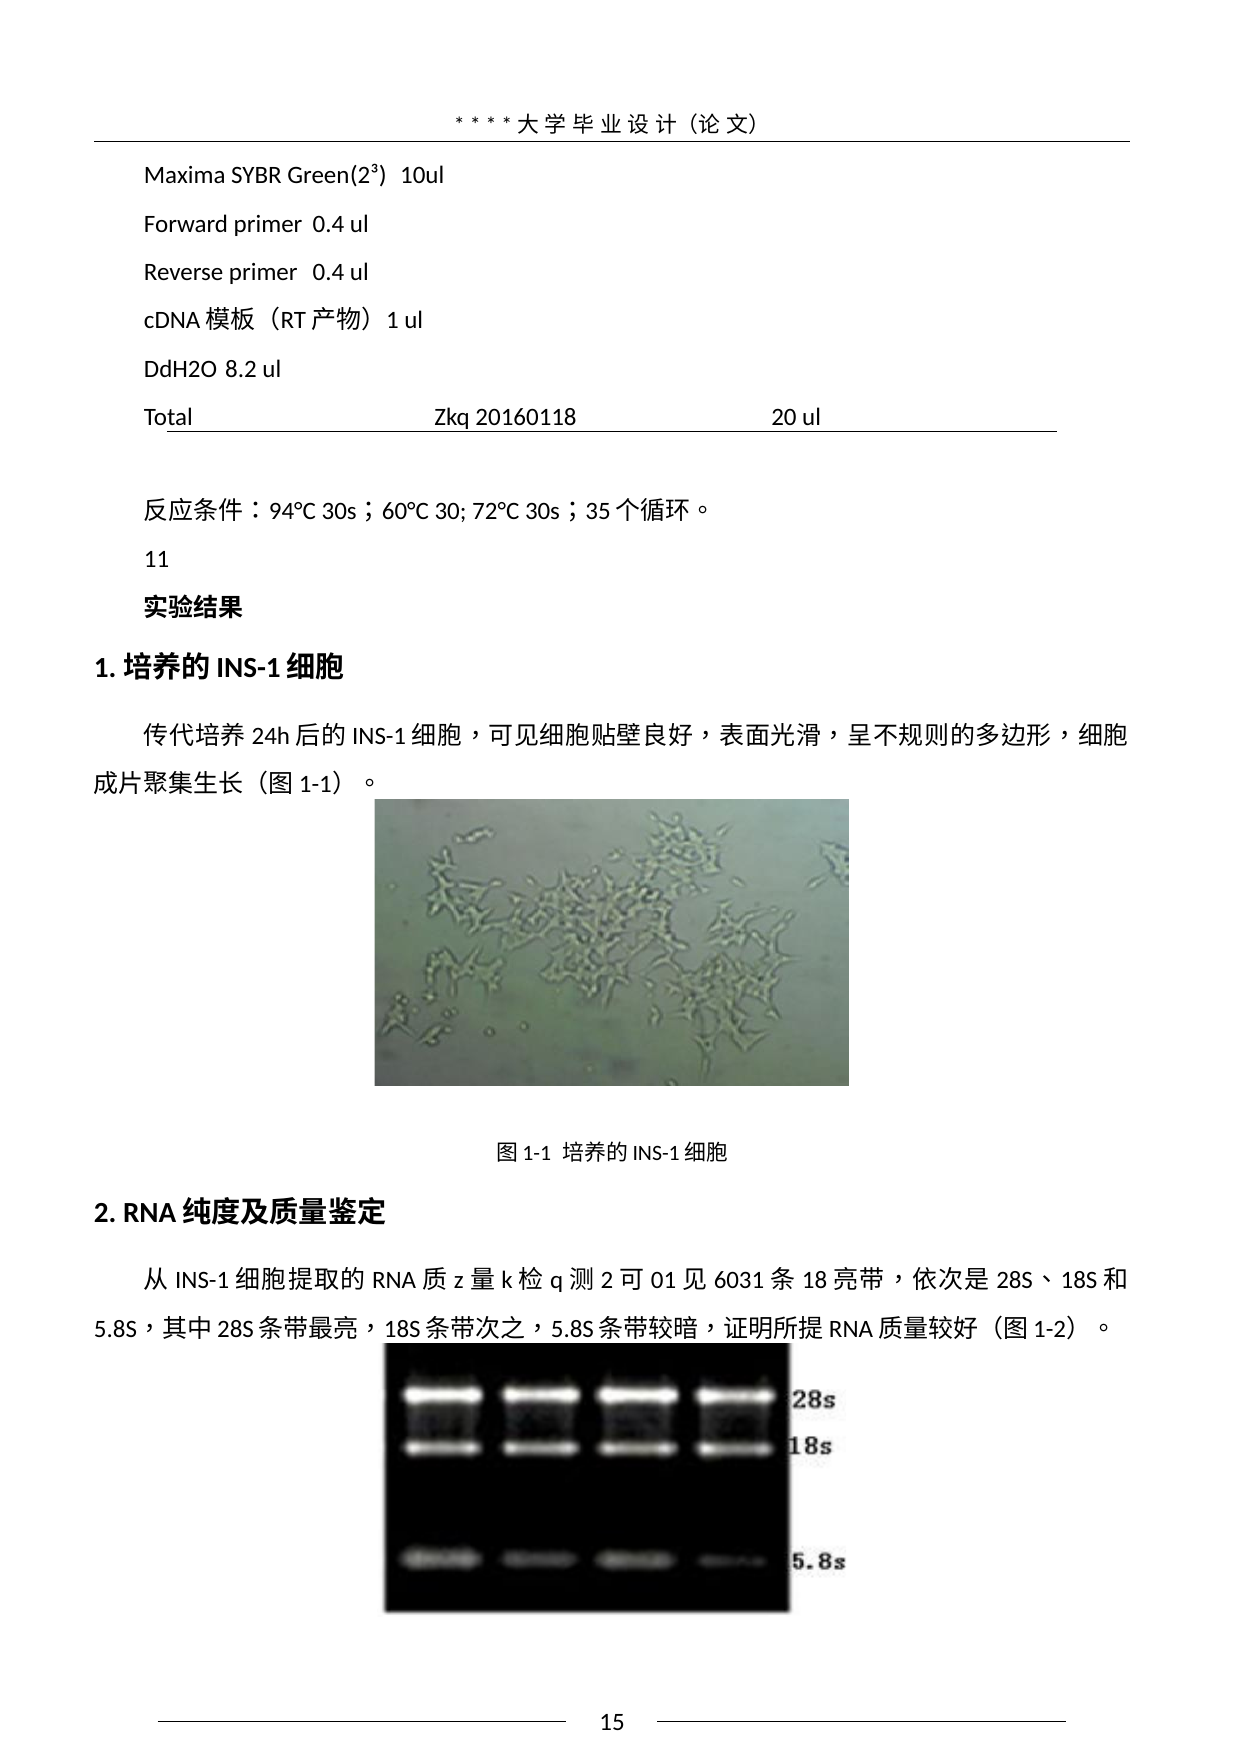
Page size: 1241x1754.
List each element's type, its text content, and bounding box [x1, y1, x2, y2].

text DdH2O 8.2 ul [94, 335, 1130, 383]
text 11 [94, 526, 1130, 574]
picture [377, 1343, 847, 1617]
text 从INS-1细胞提取的RNA质z量k检q测2可01见6031条18亮带，依次是28S、18S和5.8S，其中28S条带最亮，18S条带次之，5.8S条带较暗，证明所提RNA质量较好（图1-2）。 [94, 1247, 1130, 1343]
text Reverse primer 0.4 ul [94, 238, 1130, 287]
text Total [94, 383, 380, 432]
text Maxima SYBR Green(2³) 10ul [94, 142, 1130, 190]
text Forward primer 0.4 ul [94, 190, 1130, 238]
picture [374, 799, 849, 1086]
text cDNA模板（RT产物）1 ul [94, 287, 1130, 335]
subtitle 1. 培养的INS-1细胞 [94, 647, 1130, 686]
text 反应条件：94°C 30s；60°C 30; 72°C 30s；35个循环。 [94, 477, 1130, 526]
subtitle 2. RNA纯度及质量鉴定 [94, 1191, 1130, 1231]
text 图1-1 培养的INS-1细胞 [94, 1133, 1130, 1166]
text 传代培养24h后的INS-1细胞，可见细胞贴壁良好，表面光滑，呈不规则的多边形，细胞成片聚集生长（图1-1）。 [94, 702, 1130, 799]
text 20 ul [721, 383, 1130, 432]
text Zkq 20160118 [384, 383, 717, 432]
